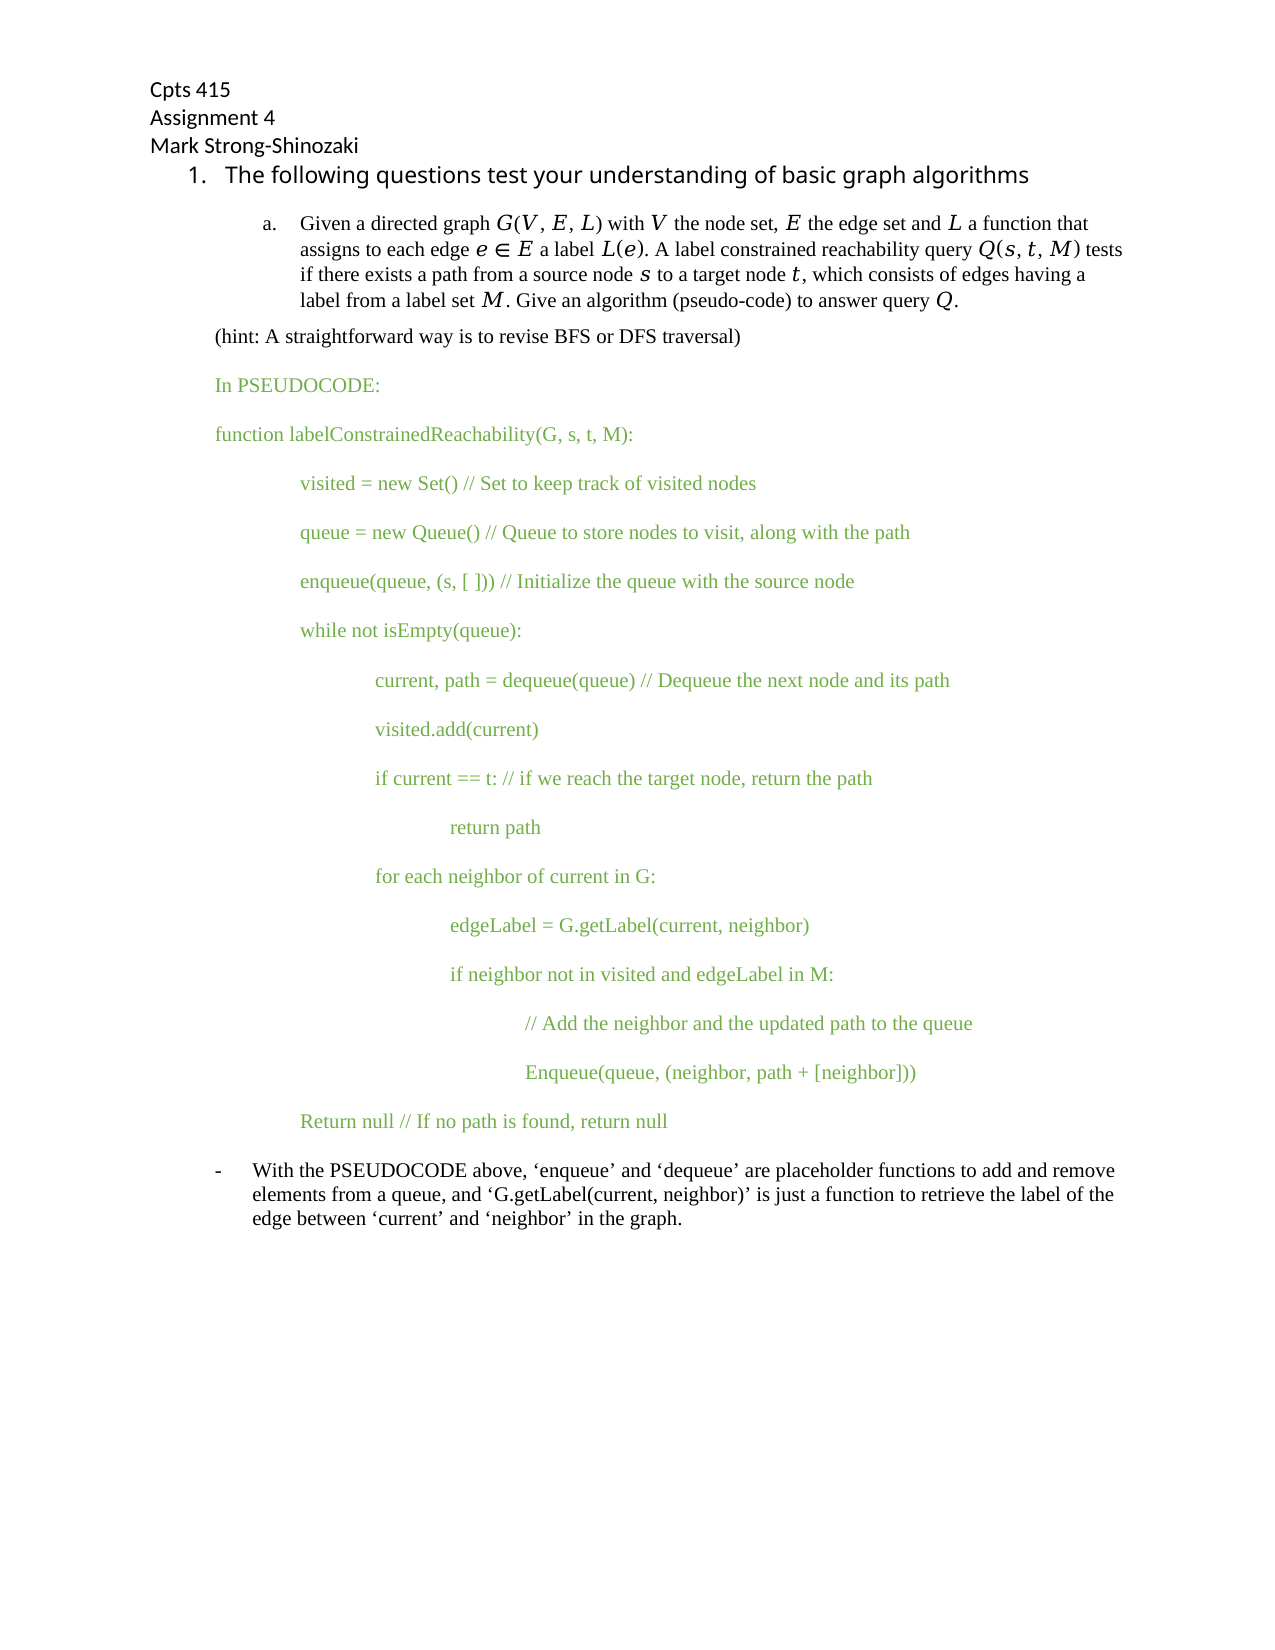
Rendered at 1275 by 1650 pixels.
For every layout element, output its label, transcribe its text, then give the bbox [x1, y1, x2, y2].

text while not isEmpty(queue): [214, 618, 1125, 642]
text Enqueue(queue, (neighbor, path + [neighbor])) [214, 1060, 1125, 1084]
text edgeLabel = G.getLabel(current, neighbor) [214, 913, 1125, 937]
list The following questions test your understanding of basic graph algorithms [187, 159, 1125, 190]
text for each neighbor of current in G: [214, 864, 1125, 888]
text // Add the neighbor and the updated path to the queue [214, 1011, 1125, 1035]
text return path [214, 815, 1125, 839]
text enqueue(queue, (s, [ ])) // Initialize the queue with the source node [214, 569, 1125, 593]
text if neighbor not in visited and edgeLabel in M: [214, 962, 1125, 986]
list Given a directed graph 𝐺(𝑉, 𝐸, 𝐿) with 𝑉 the node set, 𝐸 the edge set and 𝐿 a function that assigns to each edge 𝑒 ∈ 𝐸 a label 𝐿(𝑒). A label constrained reachability query 𝑄(𝑠, 𝑡, 𝑀) tests if there exists a path from a source node 𝑠 to a target node 𝑡, which consists of edges having a label from a label set 𝑀. Give an algorithm (pseudo-code) to answer query 𝑄. [262, 209, 1125, 312]
text if current == t: // if we reach the target node, return the path [214, 766, 1125, 790]
text In PSEUDOCODE: [214, 373, 1125, 397]
text visited = new Set() // Set to keep track of visited nodes [214, 471, 1125, 495]
text current, path = dequeue(queue) // Dequeue the next node and its path [214, 667, 1125, 692]
text (hint: A straightforward way is to revise BFS or DFS traversal) [214, 324, 1125, 348]
text queue = new Queue() // Queue to store nodes to visit, along with the path [214, 520, 1125, 544]
text function labelConstrainedReachability(G, s, t, M): [214, 422, 1125, 446]
text visited.add(current) [214, 717, 1125, 741]
list With the PSEUDOCODE above, ‘enqueue’ and ‘dequeue’ are placeholder functions to add and remove elements from a queue, and ‘G.getLabel(current, neighbor)’ is just a function to retrieve the label of the edge between ‘current’ and ‘neighbor’ in the graph. [214, 1158, 1125, 1230]
text Return null // If no path is found, return null [214, 1109, 1125, 1133]
